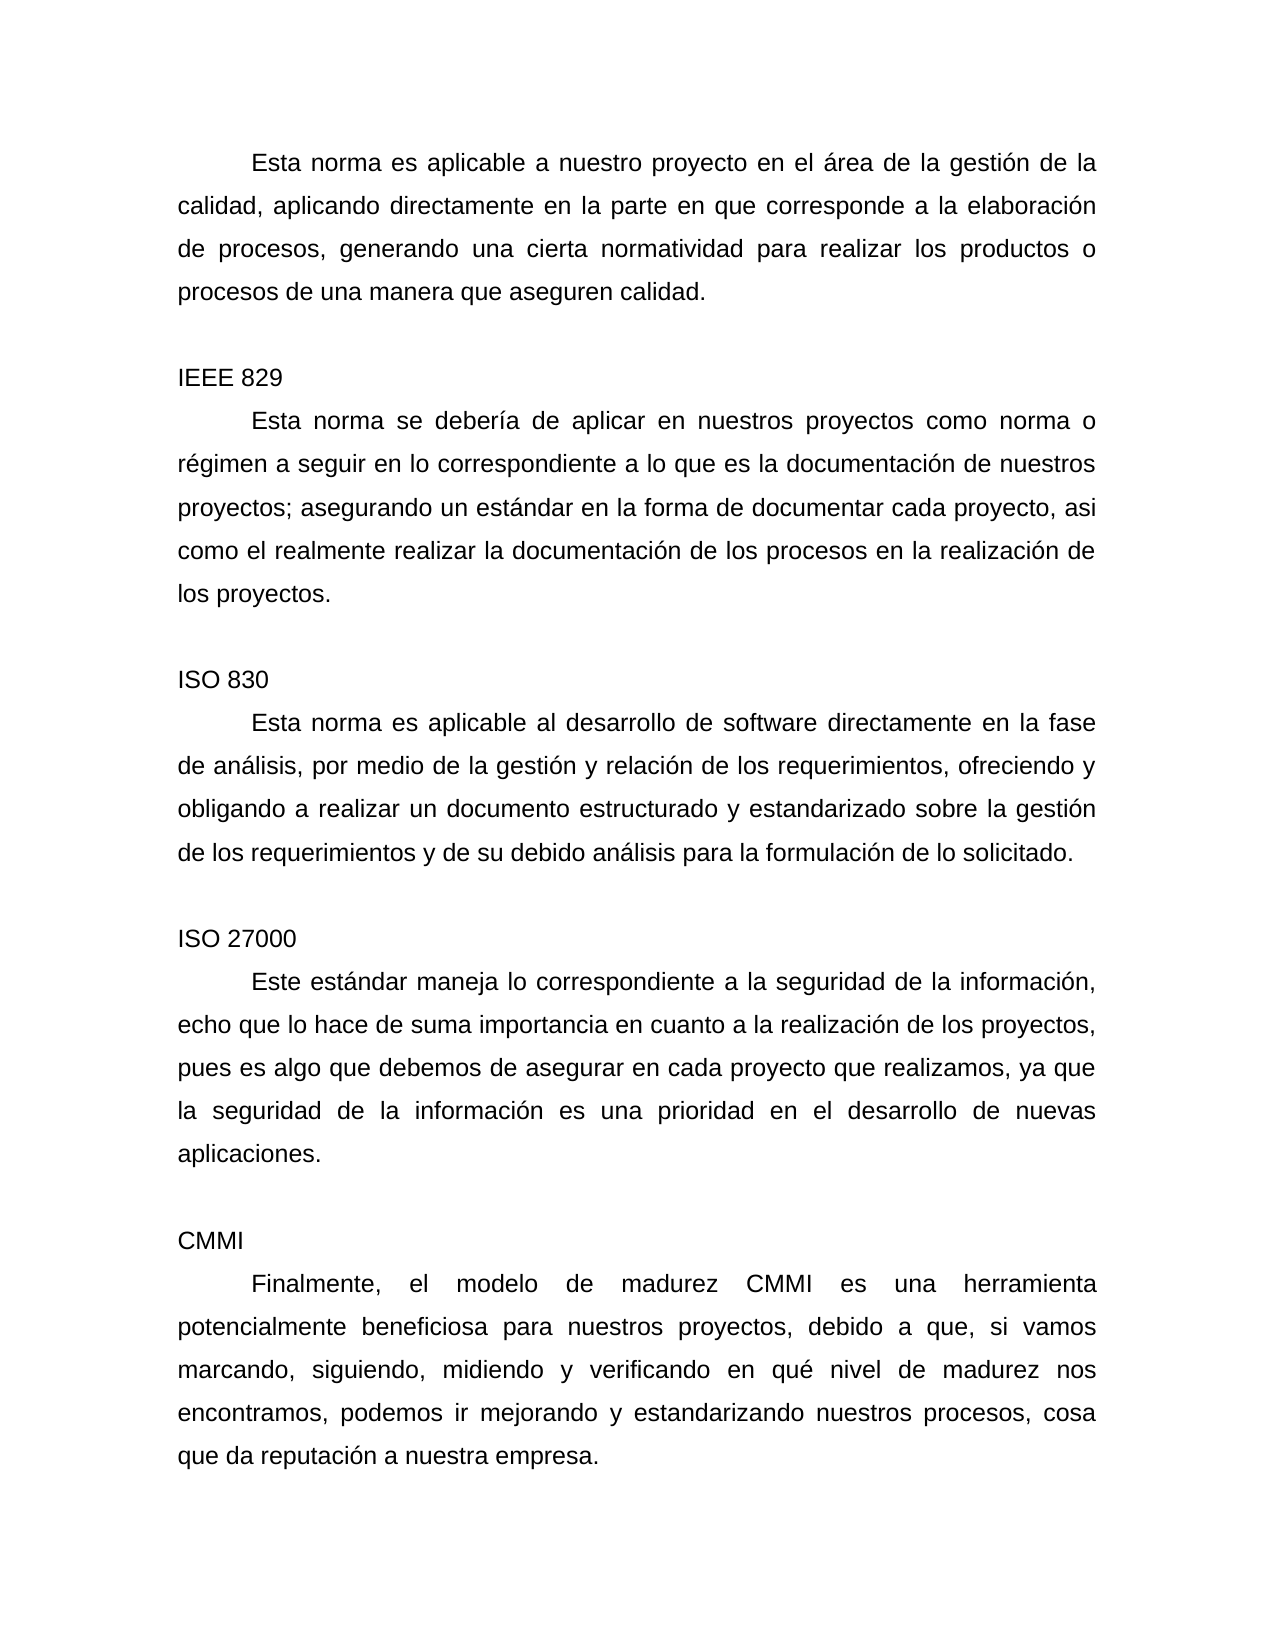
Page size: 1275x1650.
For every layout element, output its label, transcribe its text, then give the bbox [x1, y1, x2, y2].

text IEEE 829 [177, 363, 1098, 392]
text ISO 830 [177, 665, 1098, 694]
text Esta norma es aplicable a nuestro proyecto en el área de la gestión de la calidad, aplicando directamente en la parte en que corresponde a la elaboración de procesos, generando una cierta normatividad para realizar los productos o procesos de una manera que aseguren calidad. [177, 148, 1098, 306]
text Esta norma se debería de aplicar en nuestros proyectos como norma o régimen a seguir en lo correspondiente a lo que es la documentación de nuestros proyectos; asegurando un estándar en la forma de documentar cada proyecto, asi como el realmente realizar la documentación de los procesos en la realización de los proyectos. [177, 406, 1098, 608]
text Este estándar maneja lo correspondiente a la seguridad de la información, echo que lo hace de suma importancia en cuanto a la realización de los proyectos, pues es algo que debemos de asegurar en cada proyecto que realizamos, ya que la seguridad de la información es una prioridad en el desarrollo de nuevas aplicaciones. [177, 967, 1098, 1168]
text Finalmente, el modelo de madurez CMMI es una herramienta potencialmente beneficiosa para nuestros proyectos, debido a que, si vamos marcando, siguiendo, midiendo y verificando en qué nivel de madurez nos encontramos, podemos ir mejorando y estandarizando nuestros procesos, cosa que da reputación a nuestra empresa. [177, 1269, 1098, 1470]
text CMMI [177, 1226, 1098, 1254]
text ISO 27000 [177, 924, 1098, 953]
text Esta norma es aplicable al desarrollo de software directamente en la fase de análisis, por medio de la gestión y relación de los requerimientos, ofreciendo y obligando a realizar un documento estructurado y estandarizado sobre la gestión de los requerimientos y de su debido análisis para la formulación de lo solicitado. [177, 708, 1098, 866]
